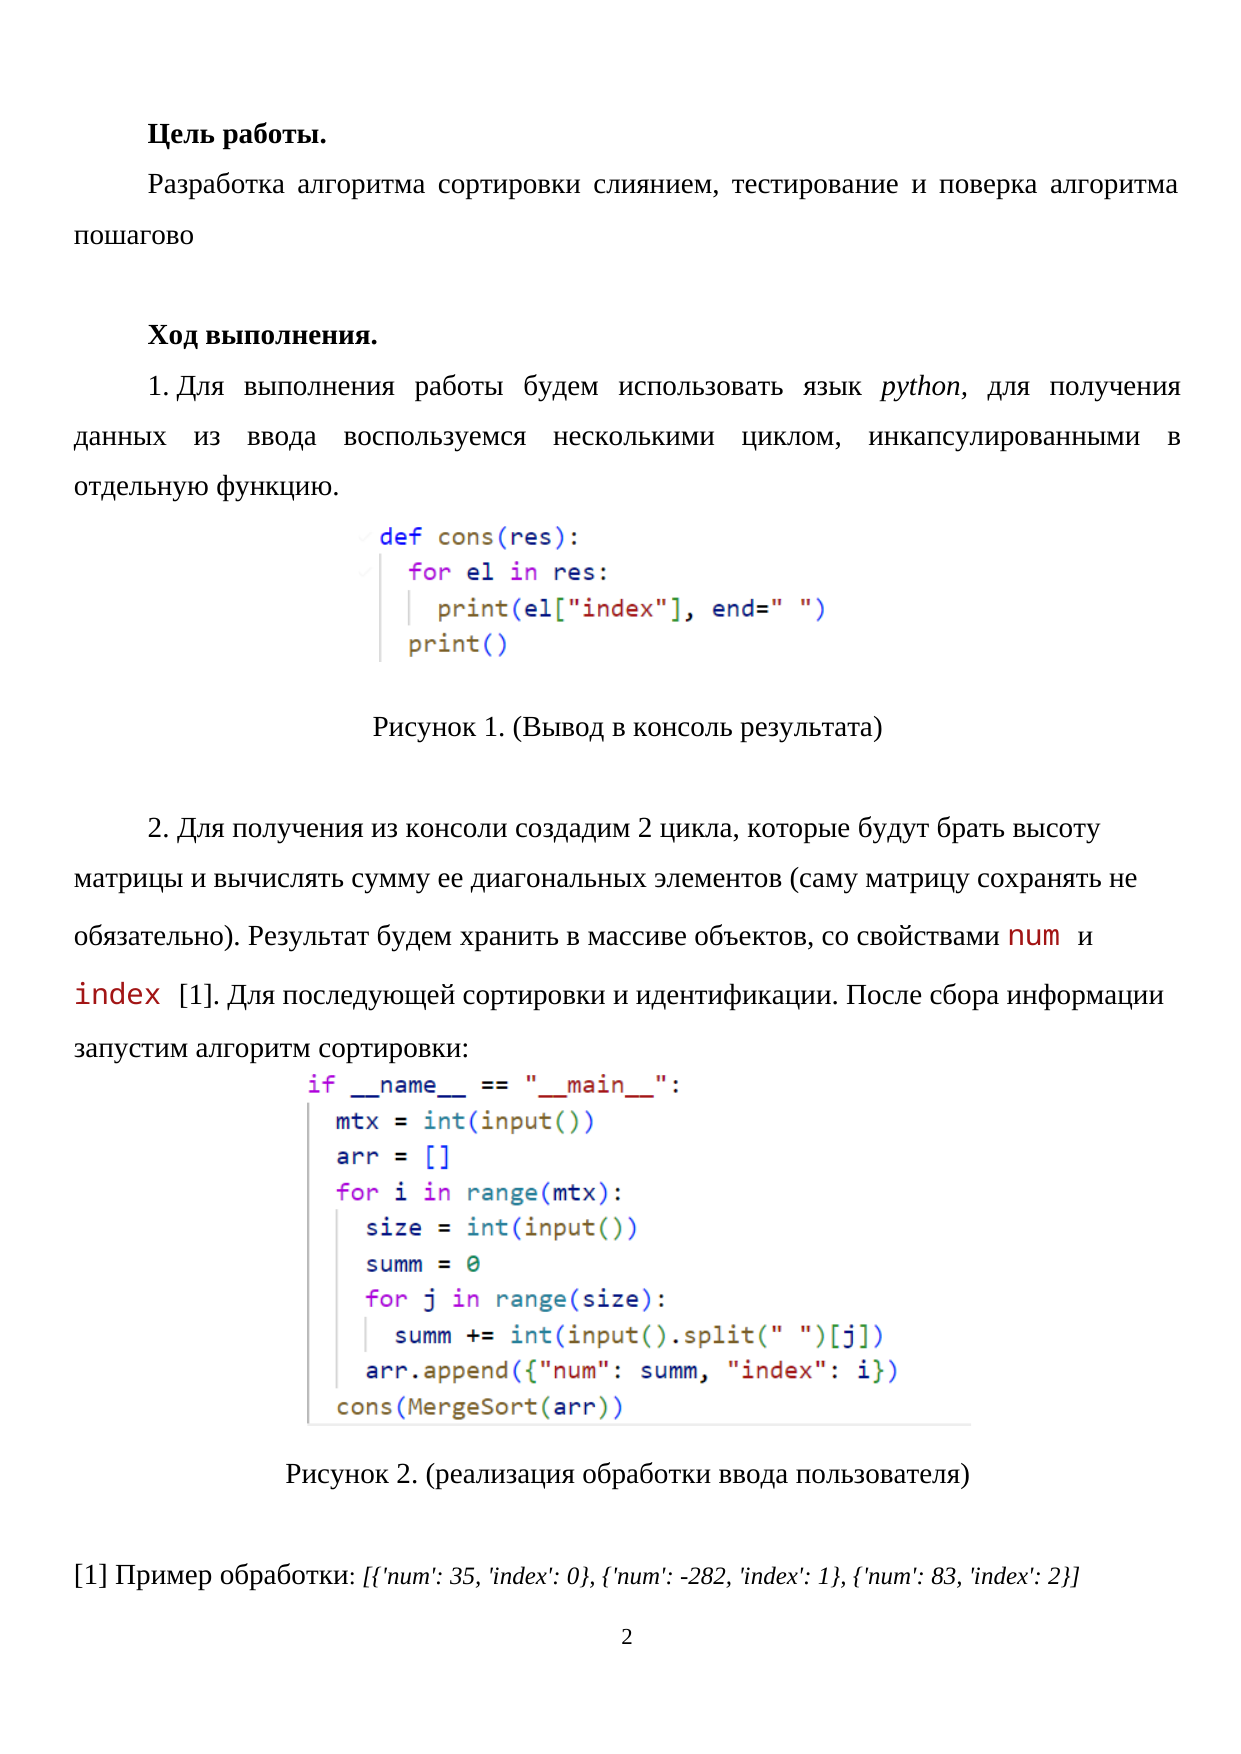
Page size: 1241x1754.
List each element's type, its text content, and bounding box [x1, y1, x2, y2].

picture [307, 1074, 972, 1426]
picture [358, 526, 825, 662]
list Для получения из консоли создадим 2 цикла, которые будут брать высоту [147, 810, 1192, 844]
text Разработка алгоритма сортировки слиянием, тестирование и поверка алгоритма пошагово [74, 167, 1192, 251]
text [1] Пример обработки: [{'num': 35, 'index': 0}, {'num': -282, 'index': 1}, {'num': 83, 'index': 2}] [74, 1557, 1192, 1590]
text матрицы и вычислять сумму ее диагональных элементов (саму матрицу сохранять не обязательно). Результат будем хранить в массиве объектов, со свойствами num и index [1]. Для последующей сортировки и идентификации. После сбора информации запустим алгоритм сортировки: [74, 861, 1172, 1063]
subtitle Ход выполнения. [147, 317, 1192, 351]
list Для выполнения работы будем использовать язык python, для получения данных из ввода воспользуемся несколькими циклом, инкапсулированными в отдельную функцию. [74, 368, 1181, 502]
subtitle Цель работы. [147, 116, 1192, 149]
text Рисунок 1. (Вывод в консоль результата) [275, 709, 980, 743]
